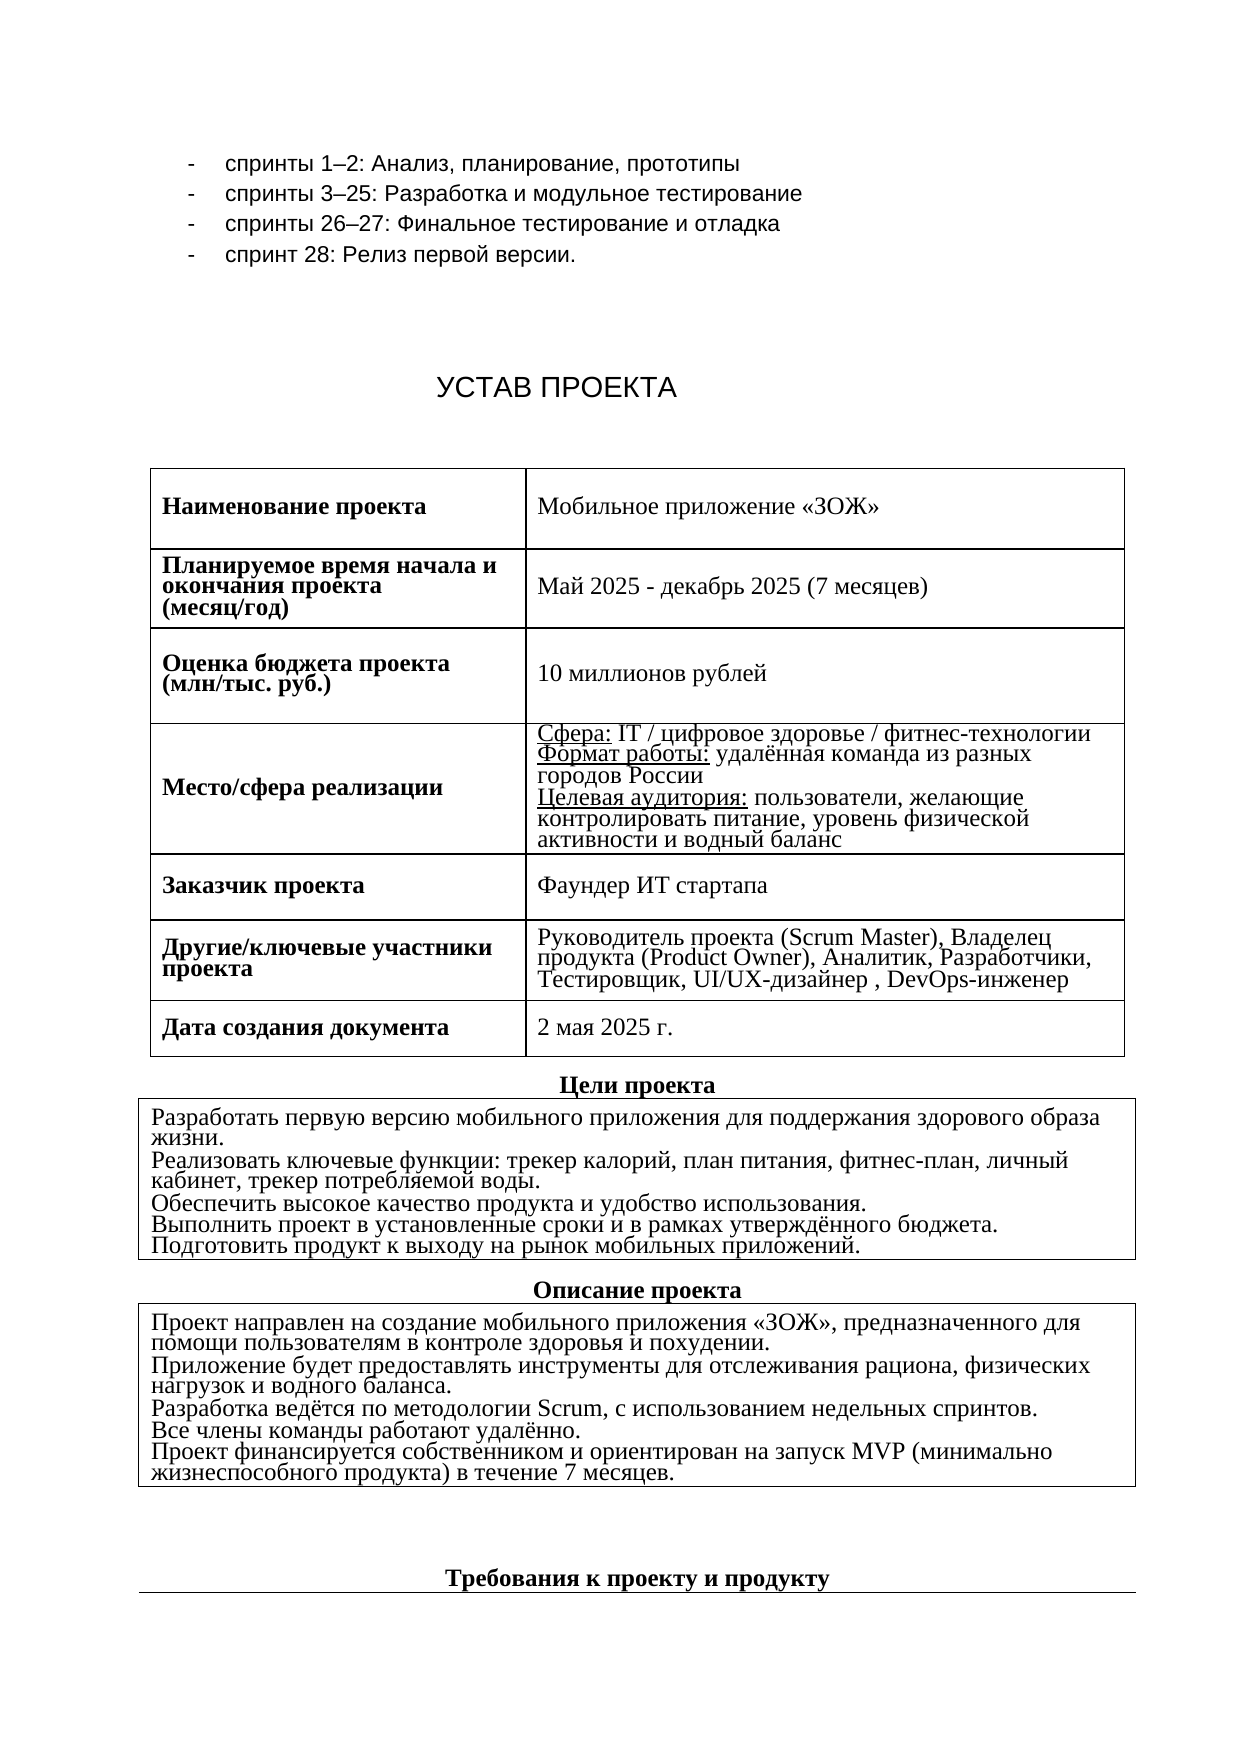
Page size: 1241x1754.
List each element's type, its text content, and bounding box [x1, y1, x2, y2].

table_cell Проект направлен на создание мобильного приложения «ЗОЖ», предназначенного для помощи пользователям в контроле здоровья и похудении. Приложение будет предоставлять инструменты для отслеживания рациона, физических нагрузок и водного баланса. Разработка ведётся по методологии Scrum, с использованием недельных спринтов. Все члены команды работают удалённо. Проект финансируется собственником и ориентирован на запуск MVP (минимально жизнеспособного продукта) в течение 7 месяцев. [139, 1304, 1135, 1486]
list спринты 1–2: Анализ, планирование, прототипы [187, 150, 1090, 176]
text УСТАВ ПРОЕКТА [225, 370, 1090, 403]
list спринт 28: Релиз первой версии. [187, 241, 1090, 267]
table_cell Описание проекта [139, 1260, 1136, 1303]
table_header [138, 437, 1139, 1057]
list спринты 26–27: Финальное тестирование и отладка [187, 210, 1090, 237]
table_header Цели проекта [139, 1076, 1136, 1098]
table_cell Разработать первую версию мобильного приложения для поддержания здорового образа жизни. Реализовать ключевые функции: трекер калорий, план питания, фитнес-план, личный кабинет, трекер потребляемой воды. Обеспечить высокое качество продукта и удобство использования. Выполнить проект в установленные сроки и в рамках утверждённого бюджета. Подготовить продукт к выходу на рынок мобильных приложений. [139, 1099, 1135, 1259]
list спринты 3–25: Разработка и модульное тестирование [187, 180, 1090, 207]
table_header Требования к проекту и продукту [139, 1506, 1136, 1592]
